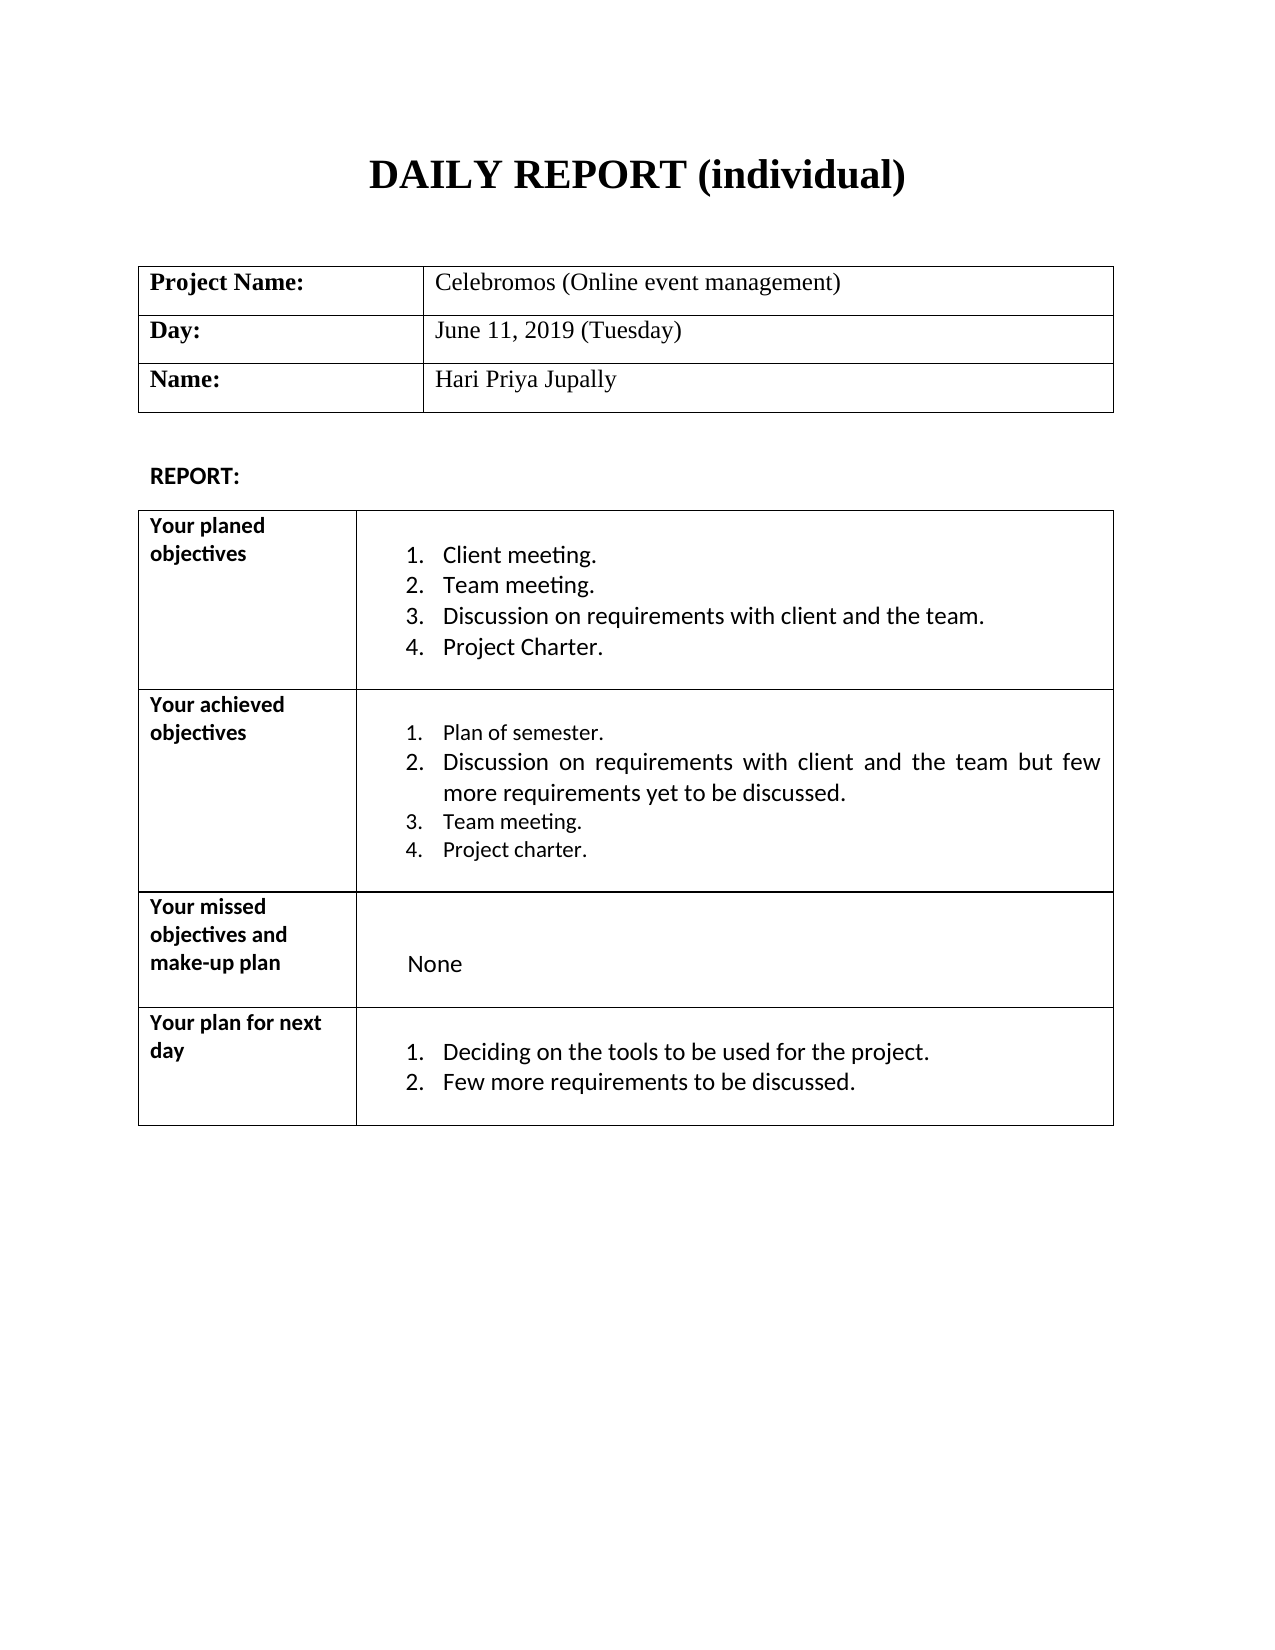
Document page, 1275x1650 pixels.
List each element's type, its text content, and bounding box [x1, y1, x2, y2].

table_header Celebromos (Online event management) [424, 267, 1113, 314]
table_cell Your missed objectives and make-up plan [139, 893, 356, 1007]
text DAILY REPORT (individual) [150, 150, 1125, 198]
table_cell Your achieved objectives [139, 690, 356, 891]
table_header Project Name: [139, 267, 423, 314]
table_cell Plan of semester. Discussion on requirements with client and the team but few more requirements yet to be discussed. Team meeting. Project charter. [357, 690, 1113, 891]
table_cell Deciding on the tools to be used for the project. Few more requirements to be discussed. [357, 1008, 1113, 1125]
table_cell June 11, 2019 (Tuesday) [424, 316, 1113, 363]
table_cell Hari Priya Jupally [424, 364, 1113, 412]
table_cell None [357, 893, 1113, 1007]
table_header Client meeting. Team meeting. Discussion on requirements with client and the team. Project Charter. [357, 511, 1113, 689]
table_cell Your plan for next day [139, 1008, 356, 1125]
table_cell Day: [139, 316, 423, 363]
text REPORT: [150, 460, 1125, 491]
table_header Your planed objectives [139, 511, 356, 689]
table_cell Name: [139, 364, 423, 412]
